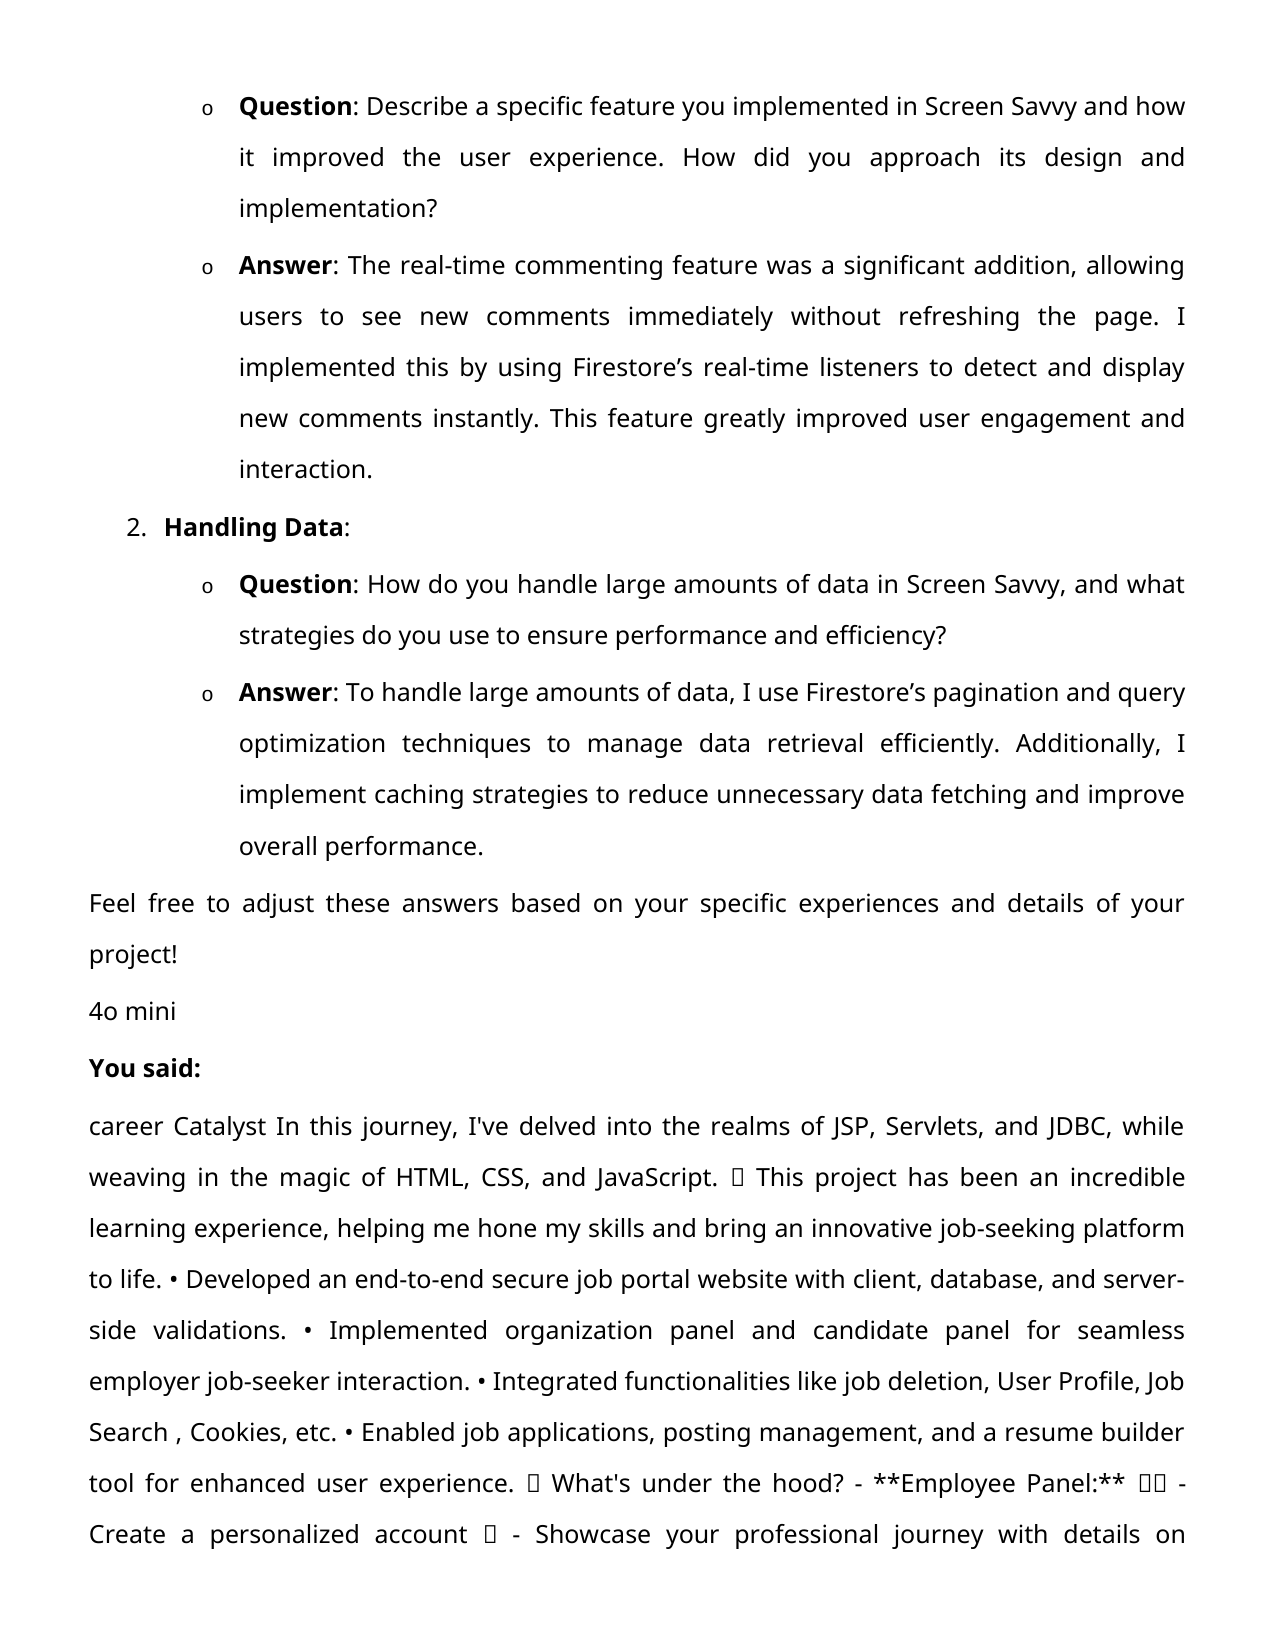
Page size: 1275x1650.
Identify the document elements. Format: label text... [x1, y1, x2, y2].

text You said: [89, 1051, 1186, 1085]
list Handling Data: [126, 509, 1186, 543]
list Answer: To handle large amounts of data, I use Firestore’s pagination and query optimization techniques to manage data retrieval efficiently. Additionally, I implement caching strategies to reduce unnecessary data fetching and improve overall performance. [201, 675, 1186, 862]
list Question: How do you handle large amounts of data in Screen Savvy, and what strategies do you use to ensure performance and efficiency? [201, 567, 1186, 652]
list Answer: The real-time commenting feature was a significant addition, allowing users to see new comments immediately without refreshing the page. I implemented this by using Firestore’s real-time listeners to detect and display new comments instantly. This feature greatly improved user engagement and interaction. [201, 248, 1186, 486]
text Feel free to adjust these answers based on your specific experiences and details of your project! [89, 886, 1186, 971]
text 4o mini [89, 994, 1186, 1028]
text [89, 1108, 1186, 1551]
list Question: Describe a specific feature you implemented in Screen Savvy and how it improved the user experience. How did you approach its design and implementation? [201, 89, 1186, 225]
